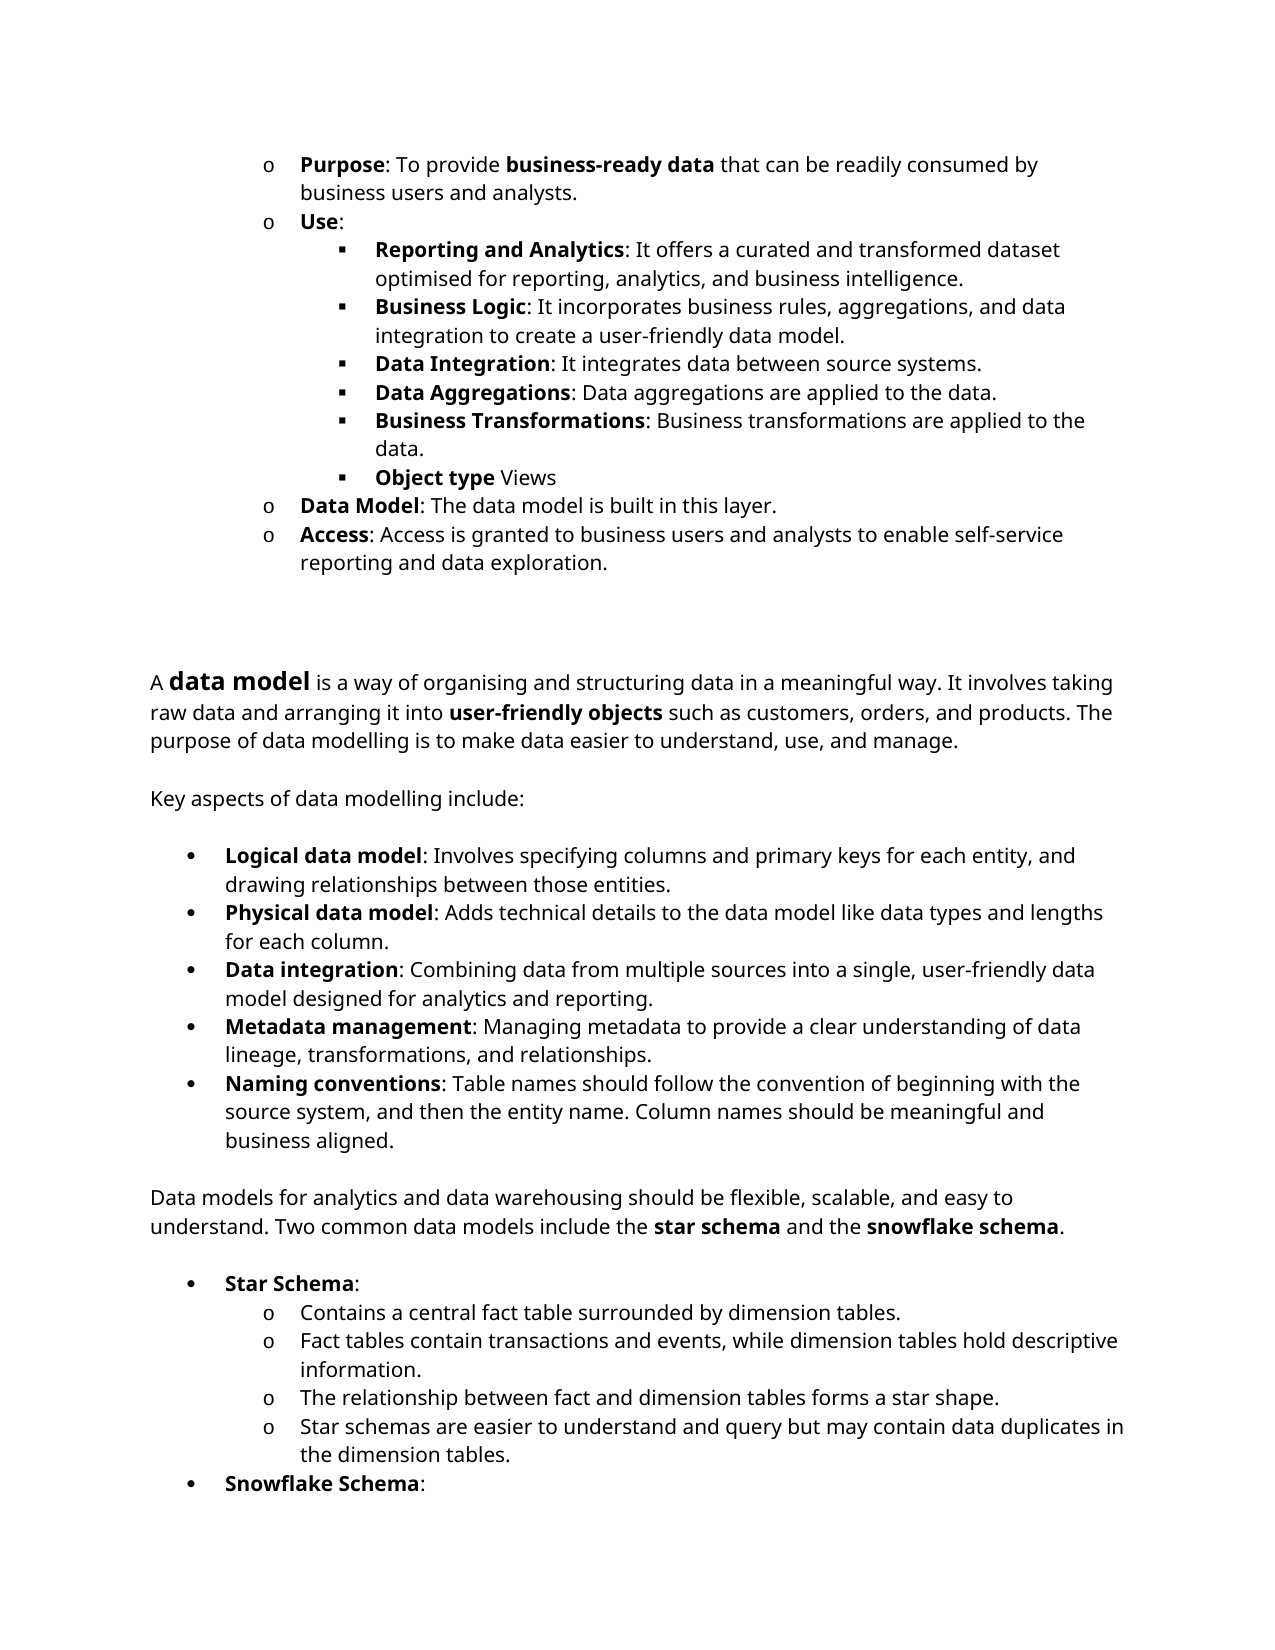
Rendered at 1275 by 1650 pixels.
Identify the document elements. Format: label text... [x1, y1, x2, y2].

list Object type Views [337, 463, 1125, 491]
list Reporting and Analytics: It offers a curated and transformed dataset optimised for reporting, analytics, and business intelligence. [337, 236, 1125, 292]
list Purpose: To provide business-ready data that can be readily consumed by business users and analysts. [262, 150, 1125, 207]
text A data model is a way of organising and structuring data in a meaningful way. It involves taking raw data and arranging it into user-friendly objects such as customers, orders, and products. The purpose of data modelling is to make data easier to understand, use, and manage. [150, 664, 1125, 755]
list Snowflake Schema: [187, 1469, 1125, 1497]
list The relationship between fact and dimension tables forms a star shape. [262, 1383, 1125, 1412]
list Data Model: The data model is built in this layer. [262, 491, 1125, 520]
list Data Integration: It integrates data between source systems. [337, 349, 1125, 378]
list Metadata management: Managing metadata to provide a clear understanding of data lineage, transformations, and relationships. [187, 1012, 1125, 1069]
list Data integration: Combining data from multiple sources into a single, user-friendly data model designed for analytics and reporting. [187, 955, 1125, 1012]
text Data models for analytics and data warehousing should be flexible, scalable, and easy to understand. Two common data models include the star schema and the snowflake schema. [150, 1183, 1125, 1240]
text Key aspects of data modelling include: [150, 784, 1125, 812]
list Business Logic: It incorporates business rules, aggregations, and data integration to create a user-friendly data model. [337, 292, 1125, 349]
list Naming conventions: Table names should follow the convention of beginning with the source system, and then the entity name. Column names should be meaningful and business aligned. [187, 1069, 1125, 1154]
list Fact tables contain transactions and events, while dimension tables hold descriptive information. [262, 1326, 1125, 1383]
list Access: Access is granted to business users and analysts to enable self-service reporting and data exploration. [262, 520, 1125, 577]
list Data Aggregations: Data aggregations are applied to the data. [337, 378, 1125, 406]
list Star schemas are easier to understand and query but may contain data duplicates in the dimension tables. [262, 1412, 1125, 1469]
list Logical data model: Involves specifying columns and primary keys for each entity, and drawing relationships between those entities. [187, 841, 1125, 898]
list Business Transformations: Business transformations are applied to the data. [337, 406, 1125, 463]
list Contains a central fact table surrounded by dimension tables. [262, 1298, 1125, 1326]
list Star Schema: [187, 1269, 1125, 1298]
list Use: [262, 207, 1125, 236]
list Physical data model: Adds technical details to the data model like data types and lengths for each column. [187, 898, 1125, 955]
